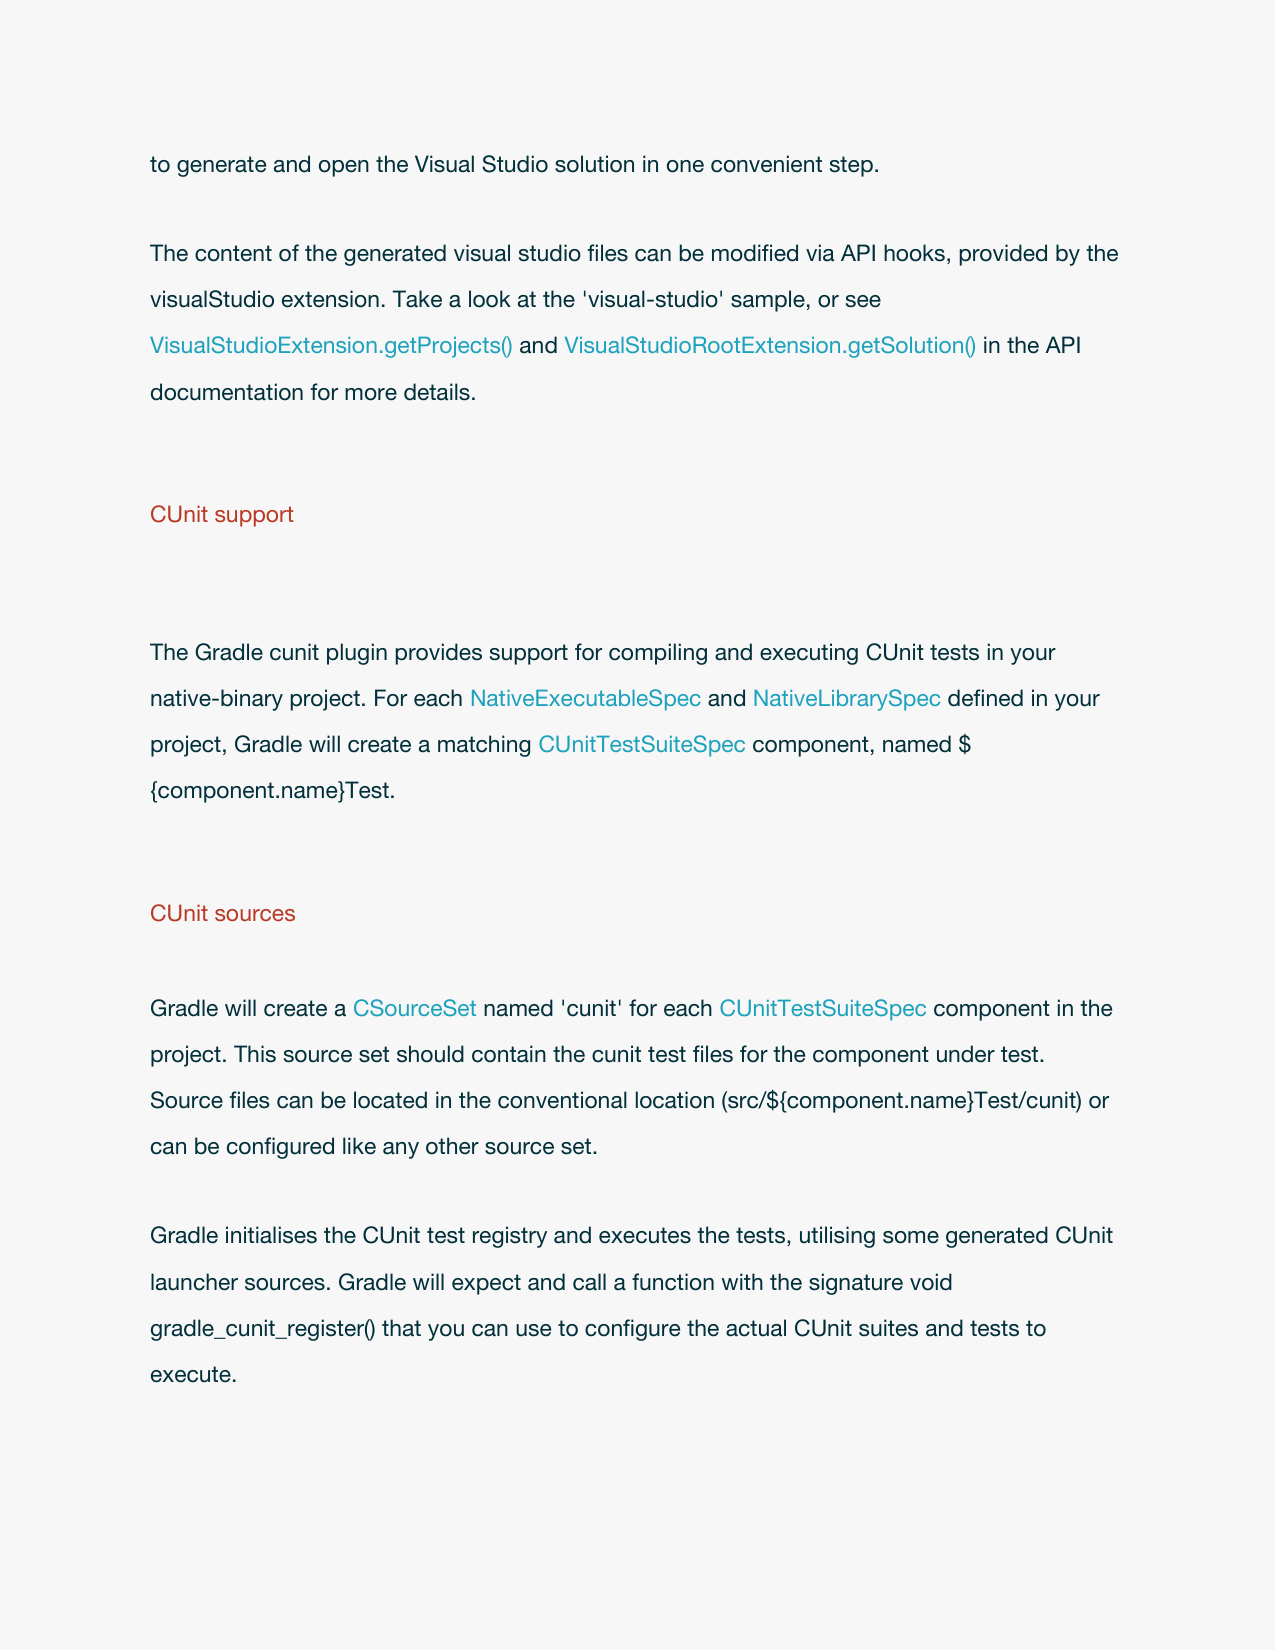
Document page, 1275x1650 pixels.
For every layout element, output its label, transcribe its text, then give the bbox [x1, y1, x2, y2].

text The content of the generated visual studio files can be modified via API hooks, provided by the visualStudio extension. Take a look at the 'visual-studio' sample, or see VisualStudioExtension.getProjects() and VisualStudioRootExtension.getSolution() in the API documentation for more details. [150, 239, 1125, 407]
text CUnit sources [150, 899, 1125, 928]
text CUnit support [150, 501, 1125, 529]
text Gradle initialises the CUnit test registry and executes the tests, utilising some generated CUnit launcher sources. Gradle will expect and call a function with the signature void gradle_cunit_register() that you can use to configure the actual CUnit suites and tests to execute. [150, 1222, 1125, 1389]
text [150, 150, 1125, 179]
text The Gradle cunit plugin provides support for compiling and executing CUnit tests in your native-binary project. For each NativeExecutableSpec and NativeLibrarySpec defined in your project, Gradle will create a matching CUnitTestSuiteSpec component, named ${component.name}Test. [150, 638, 1125, 806]
text Gradle will create a CSourceSet named 'cunit' for each CUnitTestSuiteSpec component in the project. This source set should contain the cunit test files for the component under test. Source files can be located in the conventional location (src/${component.name}Test/cunit) or can be configured like any other source set. [150, 994, 1125, 1161]
